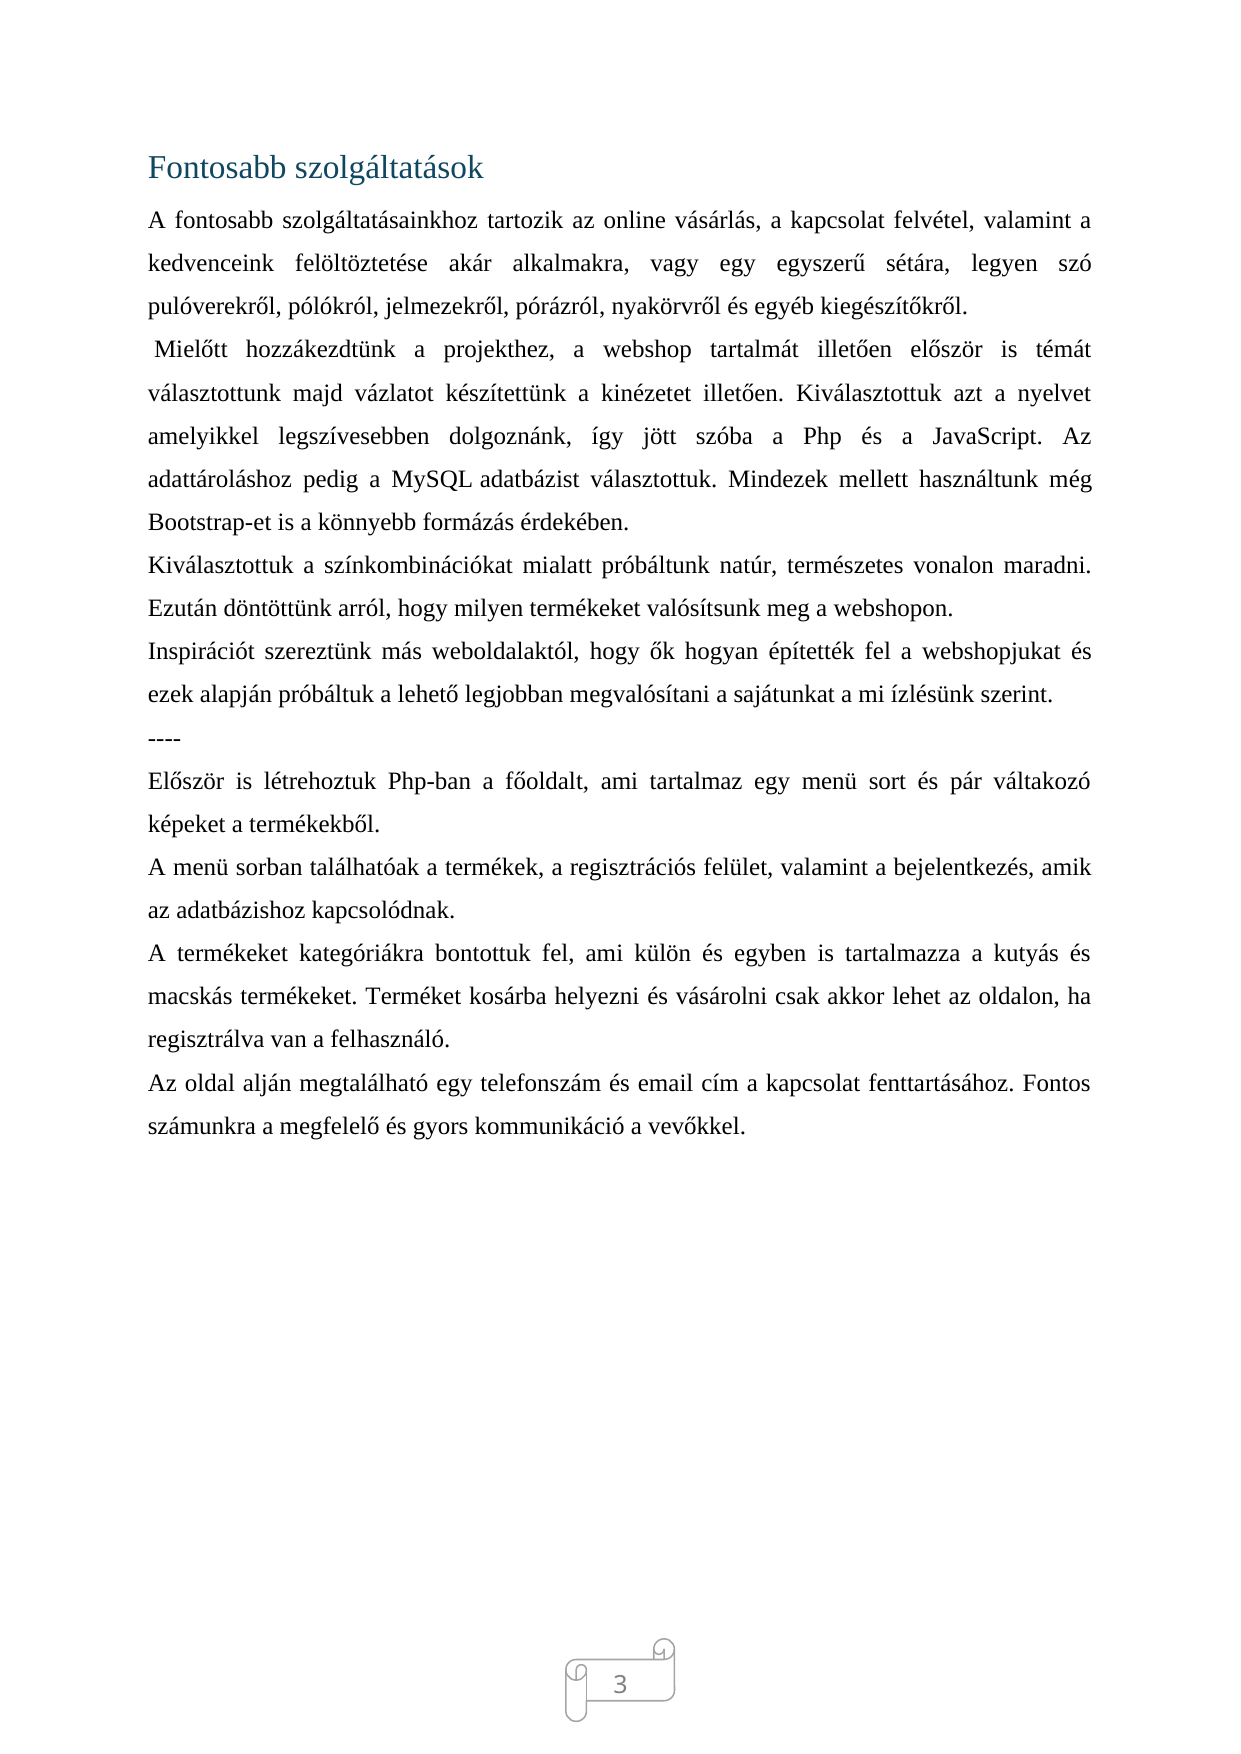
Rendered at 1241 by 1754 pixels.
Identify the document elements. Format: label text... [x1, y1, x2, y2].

text A termékeket kategóriákra bontottuk fel, ami külön és egyben is tartalmazza a kutyás és macskás termékeket. Terméket kosárba helyezni és vásárolni csak akkor lehet az oldalon, ha regisztrálva van a felhasználó. [148, 938, 1092, 1053]
text A menü sorban találhatóak a termékek, a regisztrációs felület, valamint a bejelentkezés, amik az adatbázishoz kapcsolódnak. [148, 852, 1092, 924]
text Inspirációt szereztünk más weboldalaktól, hogy ők hogyan építették fel a webshopjukat és ezek alapján próbáltuk a lehető legjobban megvalósítani a sajátunkat a mi ízlésünk szerint. [148, 636, 1092, 708]
text Kiválasztottuk a színkombinációkat mialatt próbáltunk natúr, természetes vonalon maradni. Ezután döntöttünk arról, hogy milyen termékeket valósítsunk meg a webshopon. [148, 550, 1092, 622]
text A fontosabb szolgáltatásainkhoz tartozik az online vásárlás, a kapcsolat felvétel, valamint a kedvenceink felöltöztetése akár alkalmakra, vagy egy egyszerű sétára, legyen szó pulóverekről, pólókról, jelmezekről, pórázról, nyakörvről és egyéb kiegészítőkről. [148, 205, 1092, 320]
text ---- [148, 723, 1092, 751]
text Az oldal alján megtalálható egy telefonszám és email cím a kapcsolat fenttartásához. Fontos számunkra a megfelelő és gyors kommunikáció a vevőkkel. [148, 1068, 1092, 1139]
text Először is létrehoztuk Php-ban a főoldalt, ami tartalmaz egy menü sort és pár váltakozó képeket a termékekből. [148, 766, 1092, 838]
text Fontosabb szolgáltatások [148, 148, 1092, 186]
text Mielőtt hozzákezdtünk a projekthez, a webshop tartalmát illetően először is témát választottunk majd vázlatot készítettünk a kinézetet illetően. Kiválasztottuk azt a nyelvet amelyikkel legszívesebben dolgoznánk, így jött szóba a Php és a JavaScript. Az adattároláshoz pedig a MySQL adatbázist választottuk. Mindezek mellett használtunk még Bootstrap-et is a könnyebb formázás érdekében. [148, 334, 1092, 536]
